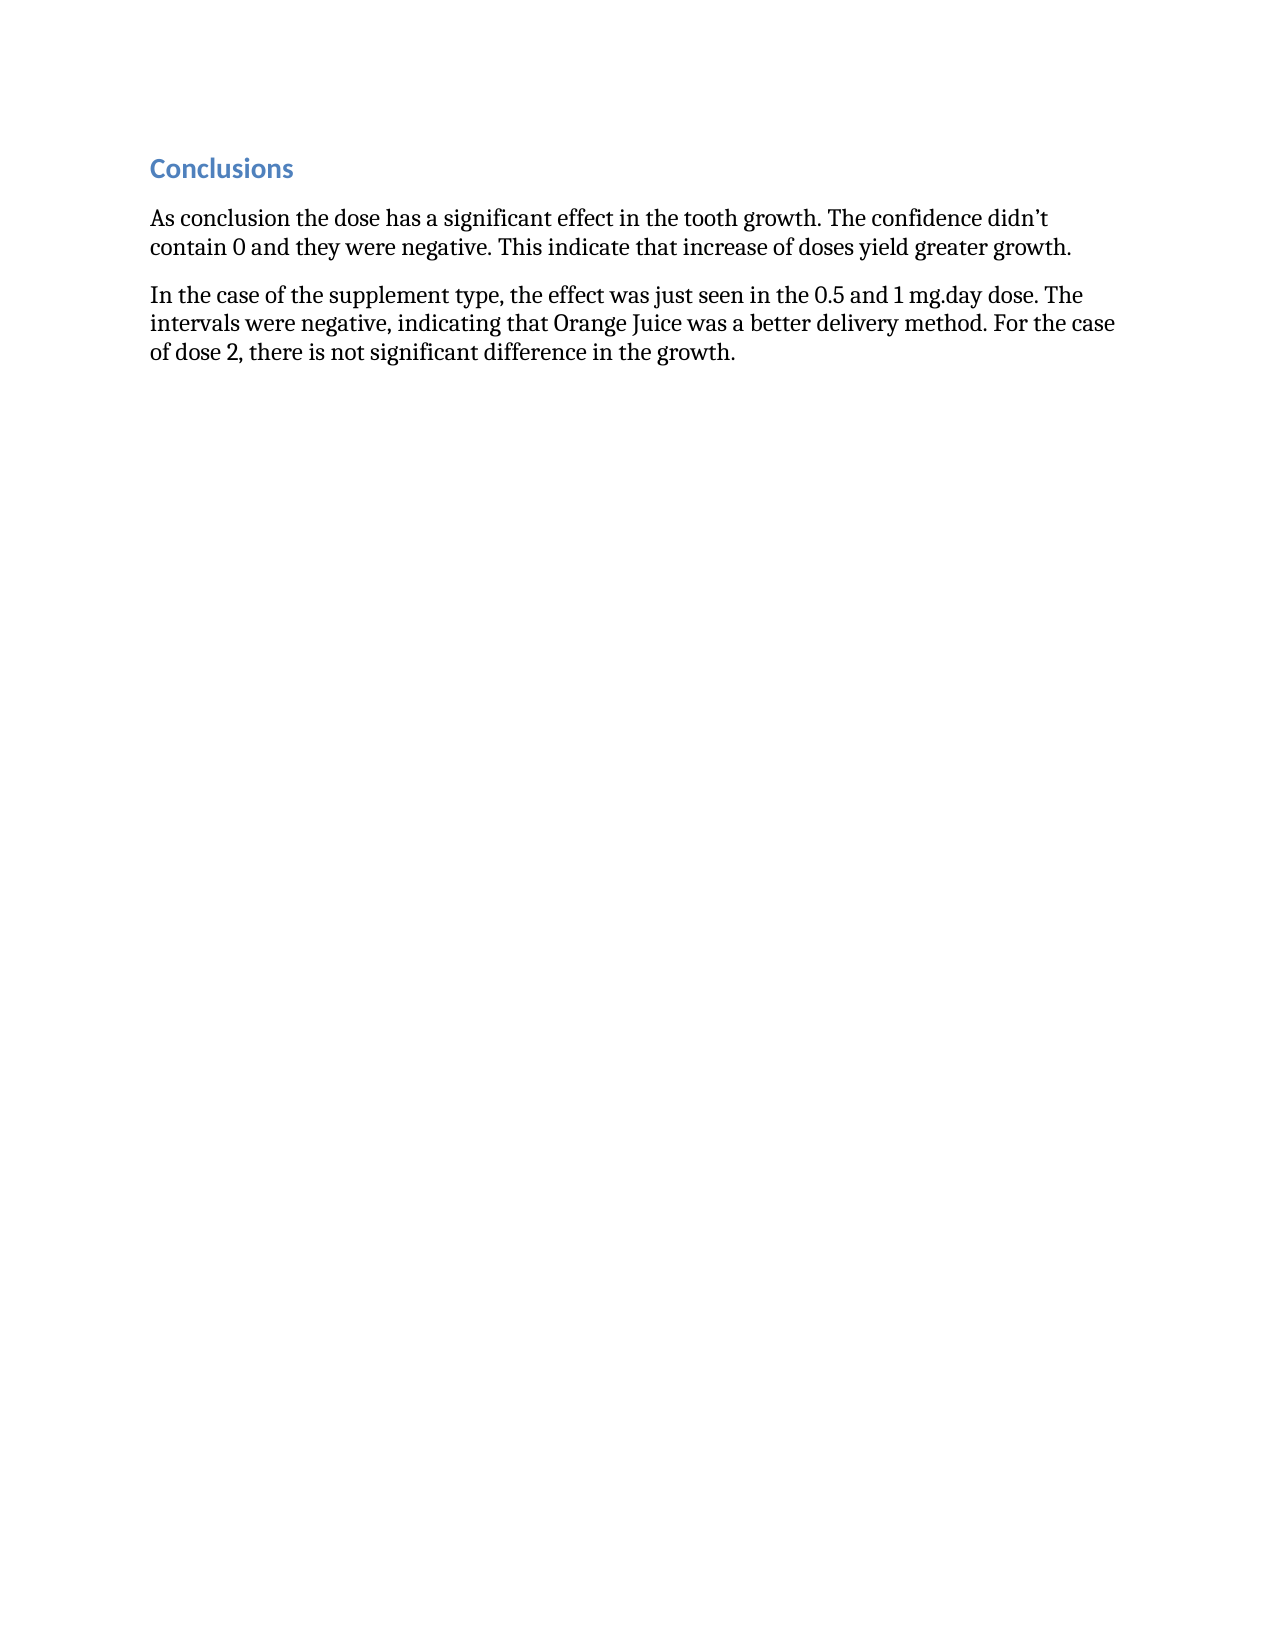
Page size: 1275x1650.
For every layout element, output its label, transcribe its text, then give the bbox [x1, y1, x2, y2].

text In the case of the supplement type, the effect was just seen in the 0.5 and 1 mg.day dose. The intervals were negative, indicating that Orange Juice was a better delivery method. For the case of dose 2, there is not significant difference in the growth. [150, 281, 1125, 367]
subtitle Conclusions [150, 150, 1125, 186]
text As conclusion the dose has a significant effect in the tooth growth. The confidence didn’t contain 0 and they were negative. This indicate that increase of doses yield greater growth. [150, 204, 1125, 262]
